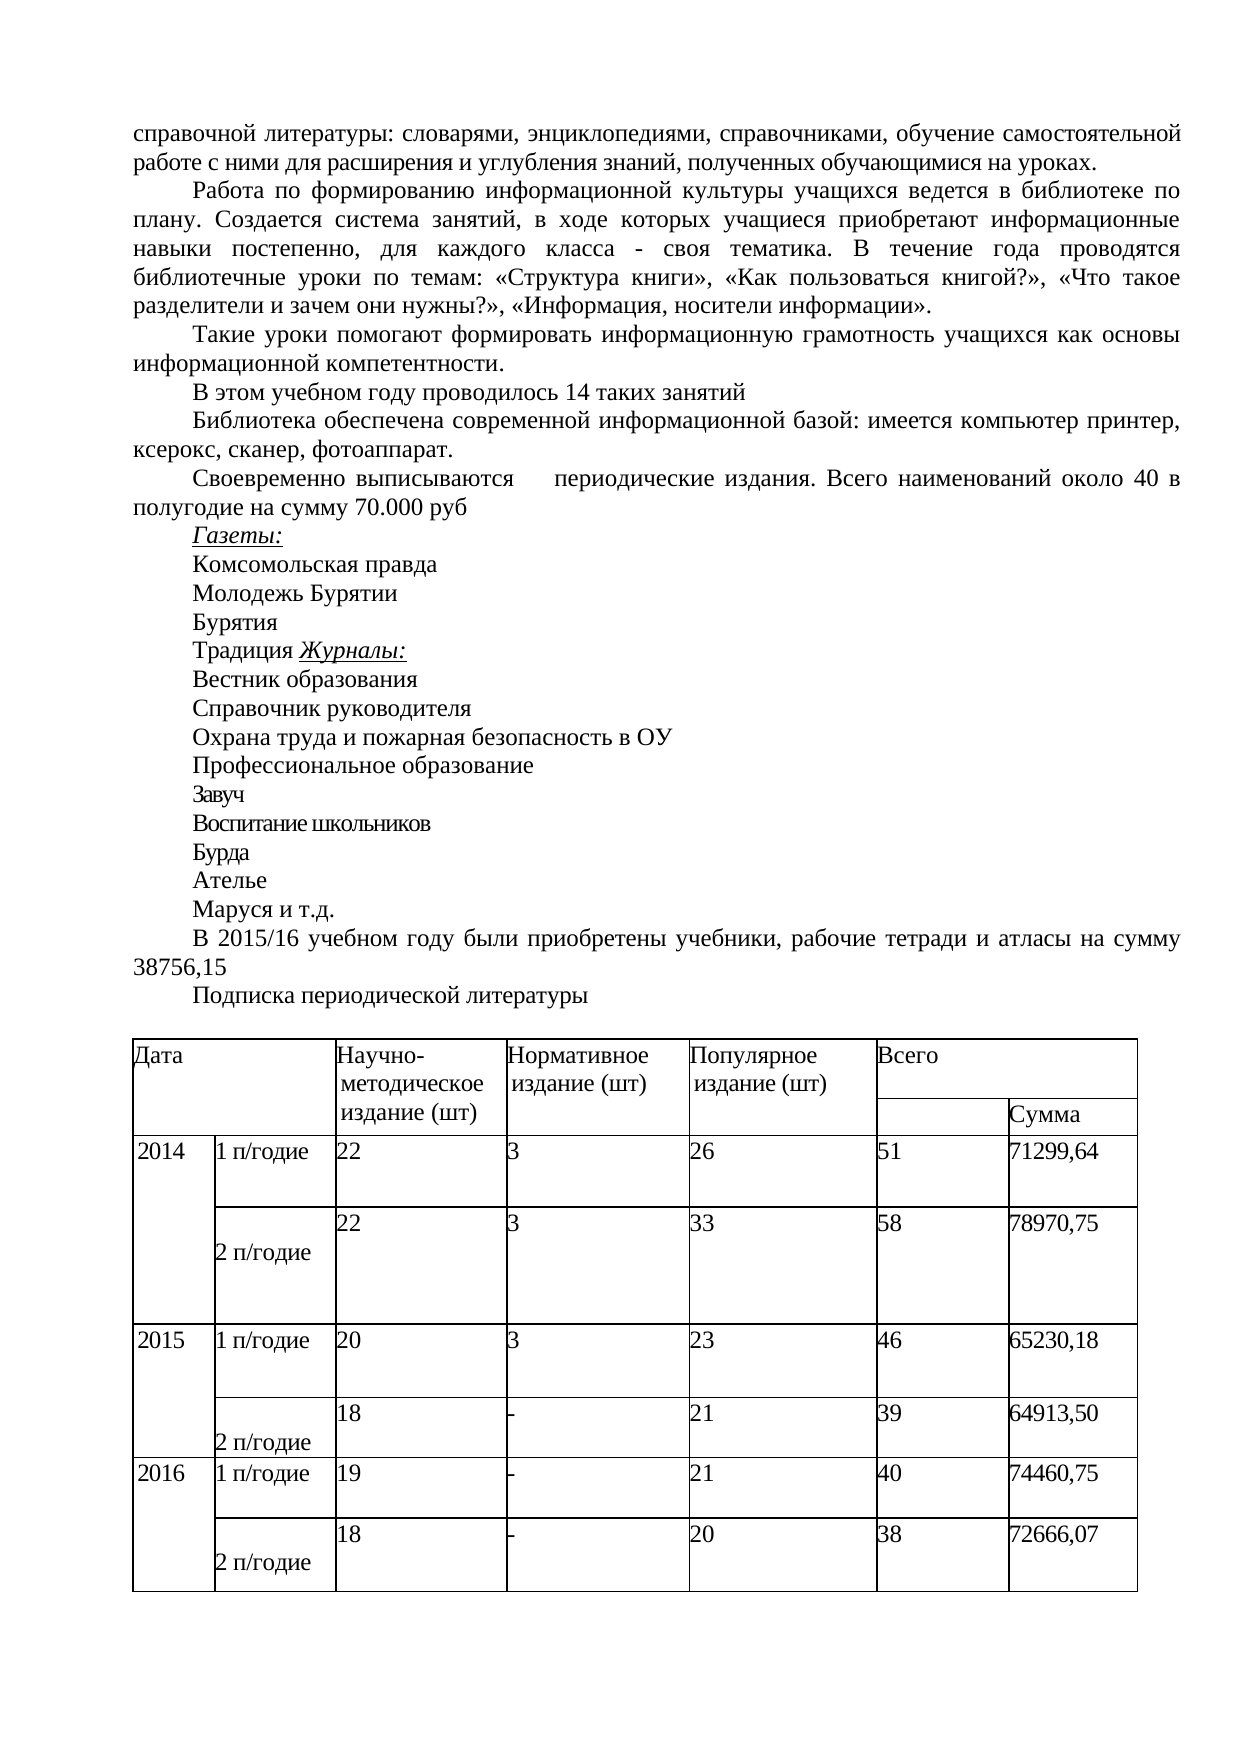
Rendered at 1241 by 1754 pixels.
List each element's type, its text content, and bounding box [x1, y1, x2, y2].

text Газеты: [133, 521, 1181, 549]
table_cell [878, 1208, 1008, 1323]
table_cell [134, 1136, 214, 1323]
text Бурда [133, 837, 1181, 866]
text Комсомольская правда [133, 549, 1181, 578]
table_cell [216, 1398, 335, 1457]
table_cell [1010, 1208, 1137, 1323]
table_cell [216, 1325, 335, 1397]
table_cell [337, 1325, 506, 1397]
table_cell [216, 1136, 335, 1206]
text Традиция Журналы: [133, 636, 1181, 664]
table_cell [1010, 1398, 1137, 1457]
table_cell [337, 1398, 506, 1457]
text Молодежь Бурятии [133, 578, 1181, 607]
text Такие уроки помогают формировать информационную грамотность учащихся как основы информационной компетентности. [133, 319, 1181, 377]
text Работа по формированию информационной культуры учащихся ведется в библиотеке по плану. Создается система занятий, в ходе которых учащиеся приобретают информационные навыки постепенно, для каждого класса - своя тематика. В течение года проводятся библиотечные уроки по темам: «Структура книги», «Как пользоваться книгой?», «Что такое разделители и зачем они нужны?», «Информация, носители информации». [133, 176, 1181, 319]
text Подписка периодической литературы [133, 981, 1181, 1009]
text Воспитание школьников [133, 808, 1181, 837]
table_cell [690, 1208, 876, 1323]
text Справочник руководителя [133, 693, 1181, 722]
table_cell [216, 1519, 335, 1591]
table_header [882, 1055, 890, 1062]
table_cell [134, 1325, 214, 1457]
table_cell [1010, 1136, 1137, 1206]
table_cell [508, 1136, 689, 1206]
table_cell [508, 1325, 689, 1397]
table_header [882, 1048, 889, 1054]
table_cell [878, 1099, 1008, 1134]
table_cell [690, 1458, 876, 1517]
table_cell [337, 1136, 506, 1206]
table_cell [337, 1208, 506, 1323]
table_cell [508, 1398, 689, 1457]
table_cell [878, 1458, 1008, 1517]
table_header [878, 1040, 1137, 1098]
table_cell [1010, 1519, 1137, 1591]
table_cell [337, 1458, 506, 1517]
text Охрана труда и пожарная безопасность в ОУ [133, 722, 1181, 751]
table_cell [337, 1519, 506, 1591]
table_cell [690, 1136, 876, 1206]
text Вестник образования [133, 664, 1181, 693]
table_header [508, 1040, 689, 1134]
text Маруся и т.д. [133, 894, 1181, 923]
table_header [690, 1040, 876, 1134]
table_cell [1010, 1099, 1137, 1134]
text Ателье [133, 866, 1181, 894]
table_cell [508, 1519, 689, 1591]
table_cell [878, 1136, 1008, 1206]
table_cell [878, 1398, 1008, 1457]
text Бурятия [133, 607, 1181, 636]
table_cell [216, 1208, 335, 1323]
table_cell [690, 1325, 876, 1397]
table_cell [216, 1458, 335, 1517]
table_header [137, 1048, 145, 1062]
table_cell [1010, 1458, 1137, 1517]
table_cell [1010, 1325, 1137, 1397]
text Завуч [133, 779, 1181, 808]
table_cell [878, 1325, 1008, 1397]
text В этом учебном году проводилось 14 таких занятий [133, 377, 1181, 406]
text Библиотека обеспечена современной информационной базой: имеется компьютер принтер, ксерокс, сканер, фотоаппарат. [133, 406, 1181, 463]
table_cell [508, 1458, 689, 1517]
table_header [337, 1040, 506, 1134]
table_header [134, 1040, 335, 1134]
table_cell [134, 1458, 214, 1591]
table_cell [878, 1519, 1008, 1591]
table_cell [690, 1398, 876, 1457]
text Своевременно выписываются периодические издания. Всего наименований около 40 в полугодие на сумму 70.000 руб [133, 463, 1181, 521]
text Профессиональное образование [133, 751, 1181, 779]
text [133, 118, 1181, 176]
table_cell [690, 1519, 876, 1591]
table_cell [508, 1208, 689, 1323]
text В 2015/16 учебном году были приобретены учебники, рабочие тетради и атласы на сумму 38756,15 [133, 923, 1181, 981]
